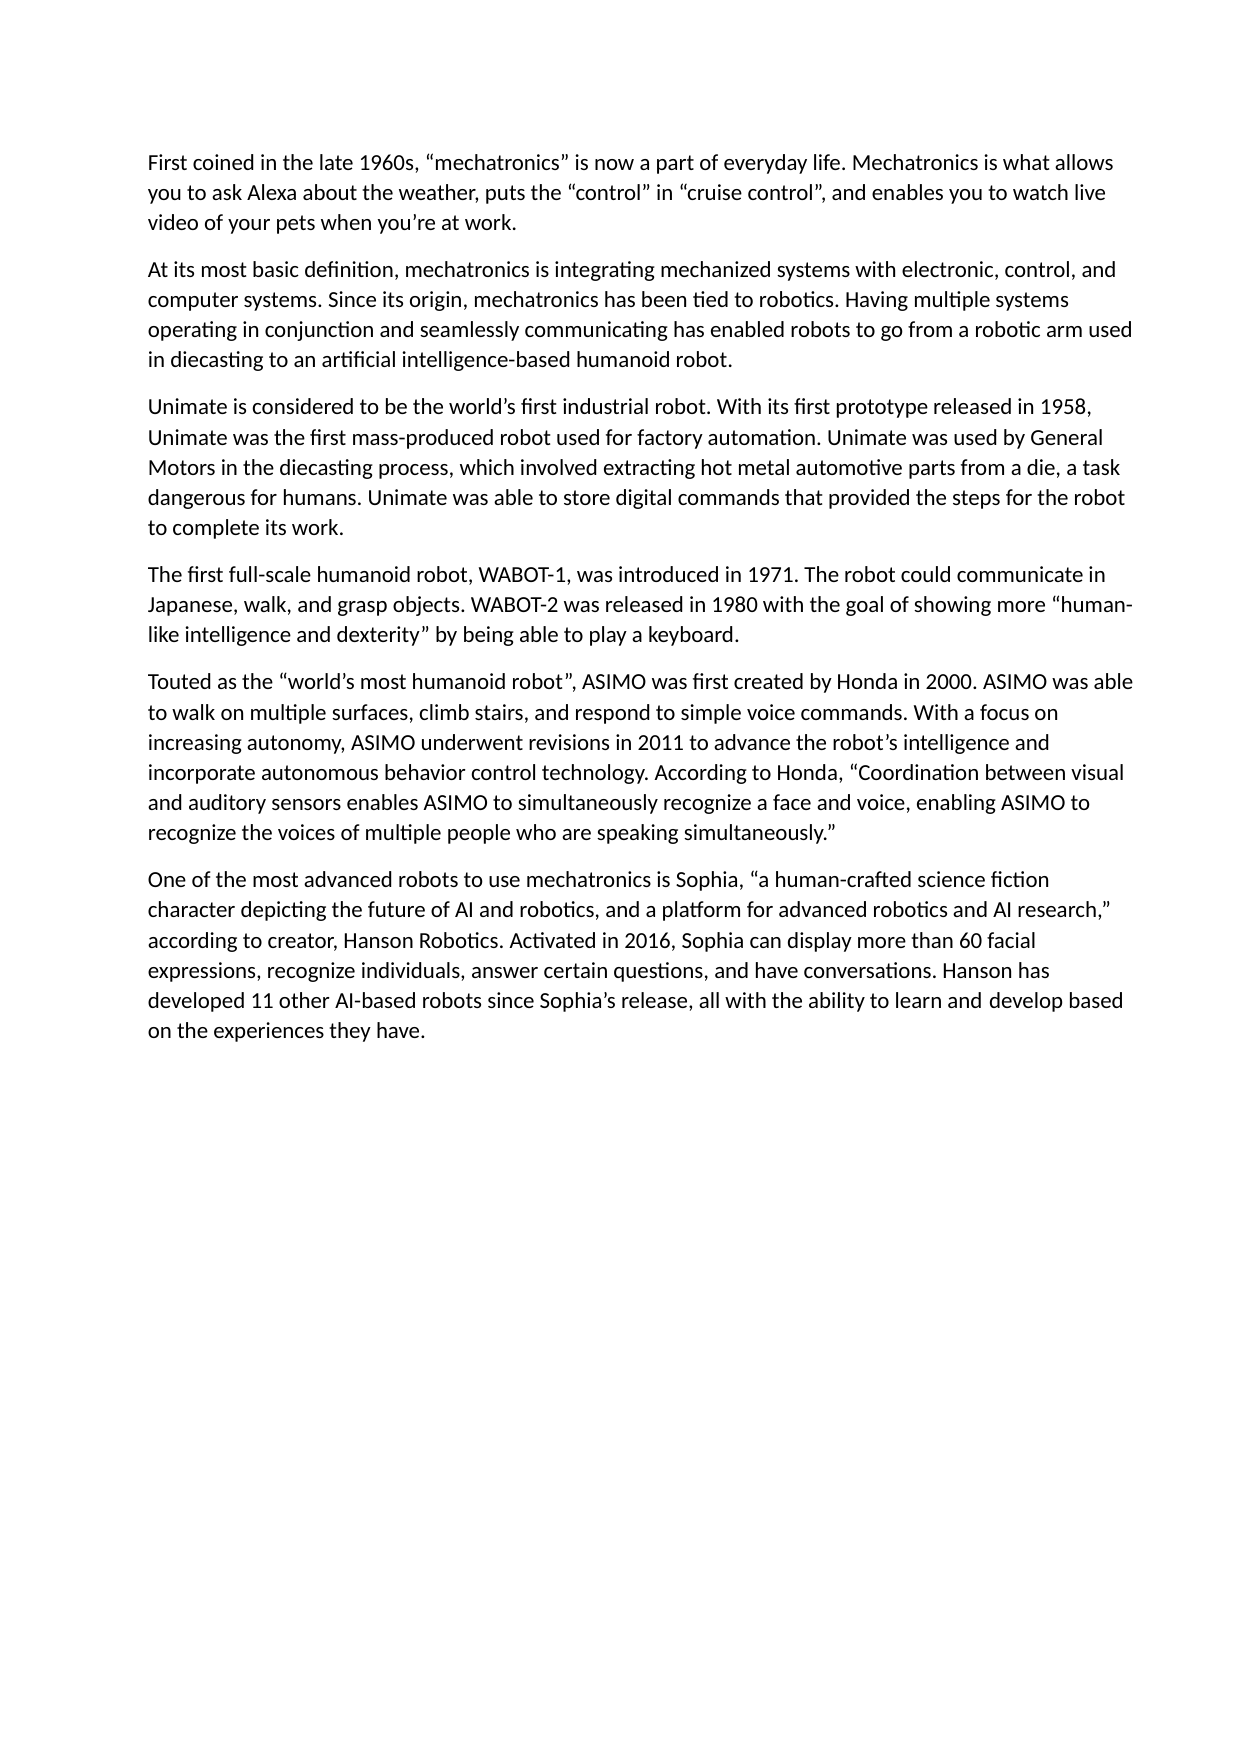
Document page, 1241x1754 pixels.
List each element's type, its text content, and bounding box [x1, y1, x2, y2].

text Unimate is considered to be the world’s first industrial robot. With its first prototype released in 1958, Unimate was the first mass-produced robot used for factory automation. Unimate was used by General Motors in the diecasting process, which involved extracting hot metal automotive parts from a die, a task dangerous for humans. Unimate was able to store digital commands that provided the steps for the robot to complete its work. [148, 392, 1137, 541]
text The first full-scale humanoid robot, WABOT-1, was introduced in 1971. The robot could communicate in Japanese, walk, and grasp objects. WABOT-2 was released in 1980 with the goal of showing more “human-like intelligence and dexterity” by being able to play a keyboard. [148, 560, 1137, 648]
text One of the most advanced robots to use mechatronics is Sophia, “a human-crafted science fiction character depicting the future of AI and robotics, and a platform for advanced robotics and AI research,” according to creator, Hanson Robotics. Activated in 2016, Sophia can display more than 60 facial expressions, recognize individuals, answer certain questions, and have conversations. Hanson has developed 11 other AI-based robots since Sophia’s release, all with the ability to learn and develop based on the experiences they have. [148, 865, 1137, 1044]
text At its most basic definition, mechatronics is integrating mechanized systems with electronic, control, and computer systems. Since its origin, mechatronics has been tied to robotics. Having multiple systems operating in conjunction and seamlessly communicating has enabled robots to go from a robotic arm used in diecasting to an artificial intelligence-based humanoid robot. [148, 255, 1137, 373]
text First coined in the late 1960s, “mechatronics” is now a part of everyday life. Mechatronics is what allows you to ask Alexa about the weather, puts the “control” in “cruise control”, and enables you to watch live video of your pets when you’re at work. [148, 148, 1137, 236]
text Touted as the “world’s most humanoid robot”, ASIMO was first created by Honda in 2000. ASIMO was able to walk on multiple surfaces, climb stairs, and respond to simple voice commands. With a focus on increasing autonomy, ASIMO underwent revisions in 2011 to advance the robot’s intelligence and incorporate autonomous behavior control technology. According to Honda, “Coordination between visual and auditory sensors enables ASIMO to simultaneously recognize a face and voice, enabling ASIMO to recognize the voices of multiple people who are speaking simultaneously.” [148, 667, 1137, 846]
